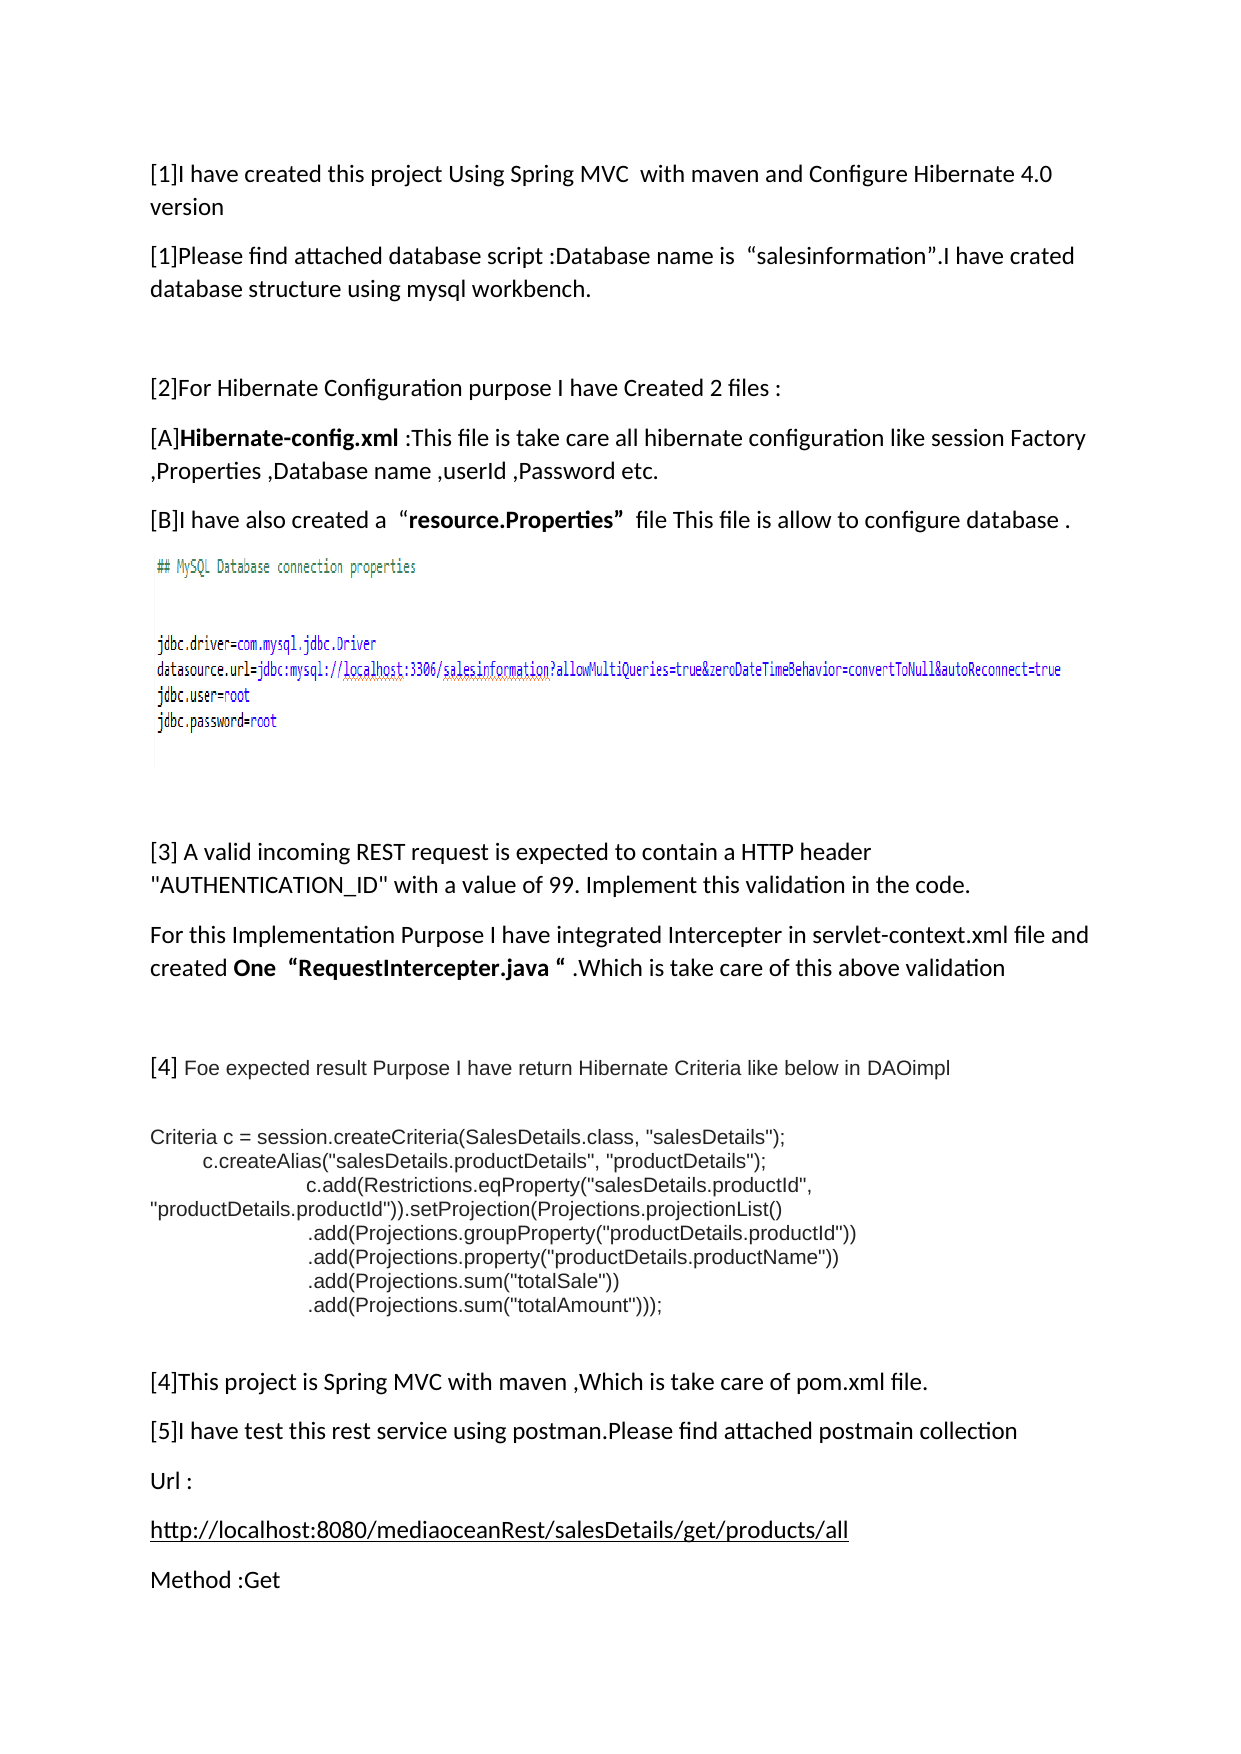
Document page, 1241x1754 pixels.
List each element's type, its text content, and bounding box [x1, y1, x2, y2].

text http://localhost:8080/mediaoceanRest/salesDetails/get/products/all [150, 1515, 1090, 1545]
picture [150, 554, 1091, 769]
text For this Implementation Purpose I have integrated Intercepter in servlet-context.xml file and created One “RequestIntercepter.java “ .Which is take care of this above validation [150, 919, 1090, 982]
text [1]Please find attached database script :Database name is “salesinformation”.I have crated database structure using mysql workbench. [150, 240, 1090, 304]
text [1]I have created this project Using Spring MVC with maven and Configure Hibernate 4.0 version [150, 158, 1090, 221]
text [5]I have test this rest service using postman.Please find attached postmain collection [150, 1416, 1090, 1446]
text [2]For Hibernate Configuration purpose I have Created 2 files : [150, 372, 1090, 403]
text [A]Hibernate-config.xml :This file is take care all hibernate configuration like session Factory ,Properties ,Database name ,userId ,Password etc. [150, 422, 1090, 485]
text [4]This project is Spring MVC with maven ,Which is take care of pom.xml file. [150, 1366, 1090, 1396]
text .add(Projections.sum("totalAmount"))); [150, 1292, 1090, 1316]
text c.add(Restrictions.eqProperty("salesDetails.productId", "productDetails.productId")).setProjection(Projections.projectionList() [150, 1173, 1090, 1221]
text Url : [150, 1465, 1090, 1496]
text .add(Projections.property("productDetails.productName")) [150, 1244, 1090, 1268]
text .add(Projections.groupProperty("productDetails.productId")) [150, 1221, 1090, 1244]
text [3] A valid incoming REST request is expected to contain a HTTP header "AUTHENTICATION_ID" with a value of 99. Implement this validation in the code. [150, 837, 1090, 900]
text c.createAlias("salesDetails.productDetails", "productDetails"); [150, 1149, 1090, 1173]
text [4] Foe expected result Purpose I have return Hibernate Criteria like below in DAOimpl [150, 1051, 1090, 1082]
text [B]I have also created a “resource.Properties” file This file is allow to configure database . [150, 504, 1090, 535]
text Method :Get [150, 1564, 1090, 1595]
text Criteria c = session.createCriteria(SalesDetails.class, "salesDetails"); [150, 1125, 1090, 1149]
text .add(Projections.sum("totalSale")) [150, 1268, 1090, 1292]
